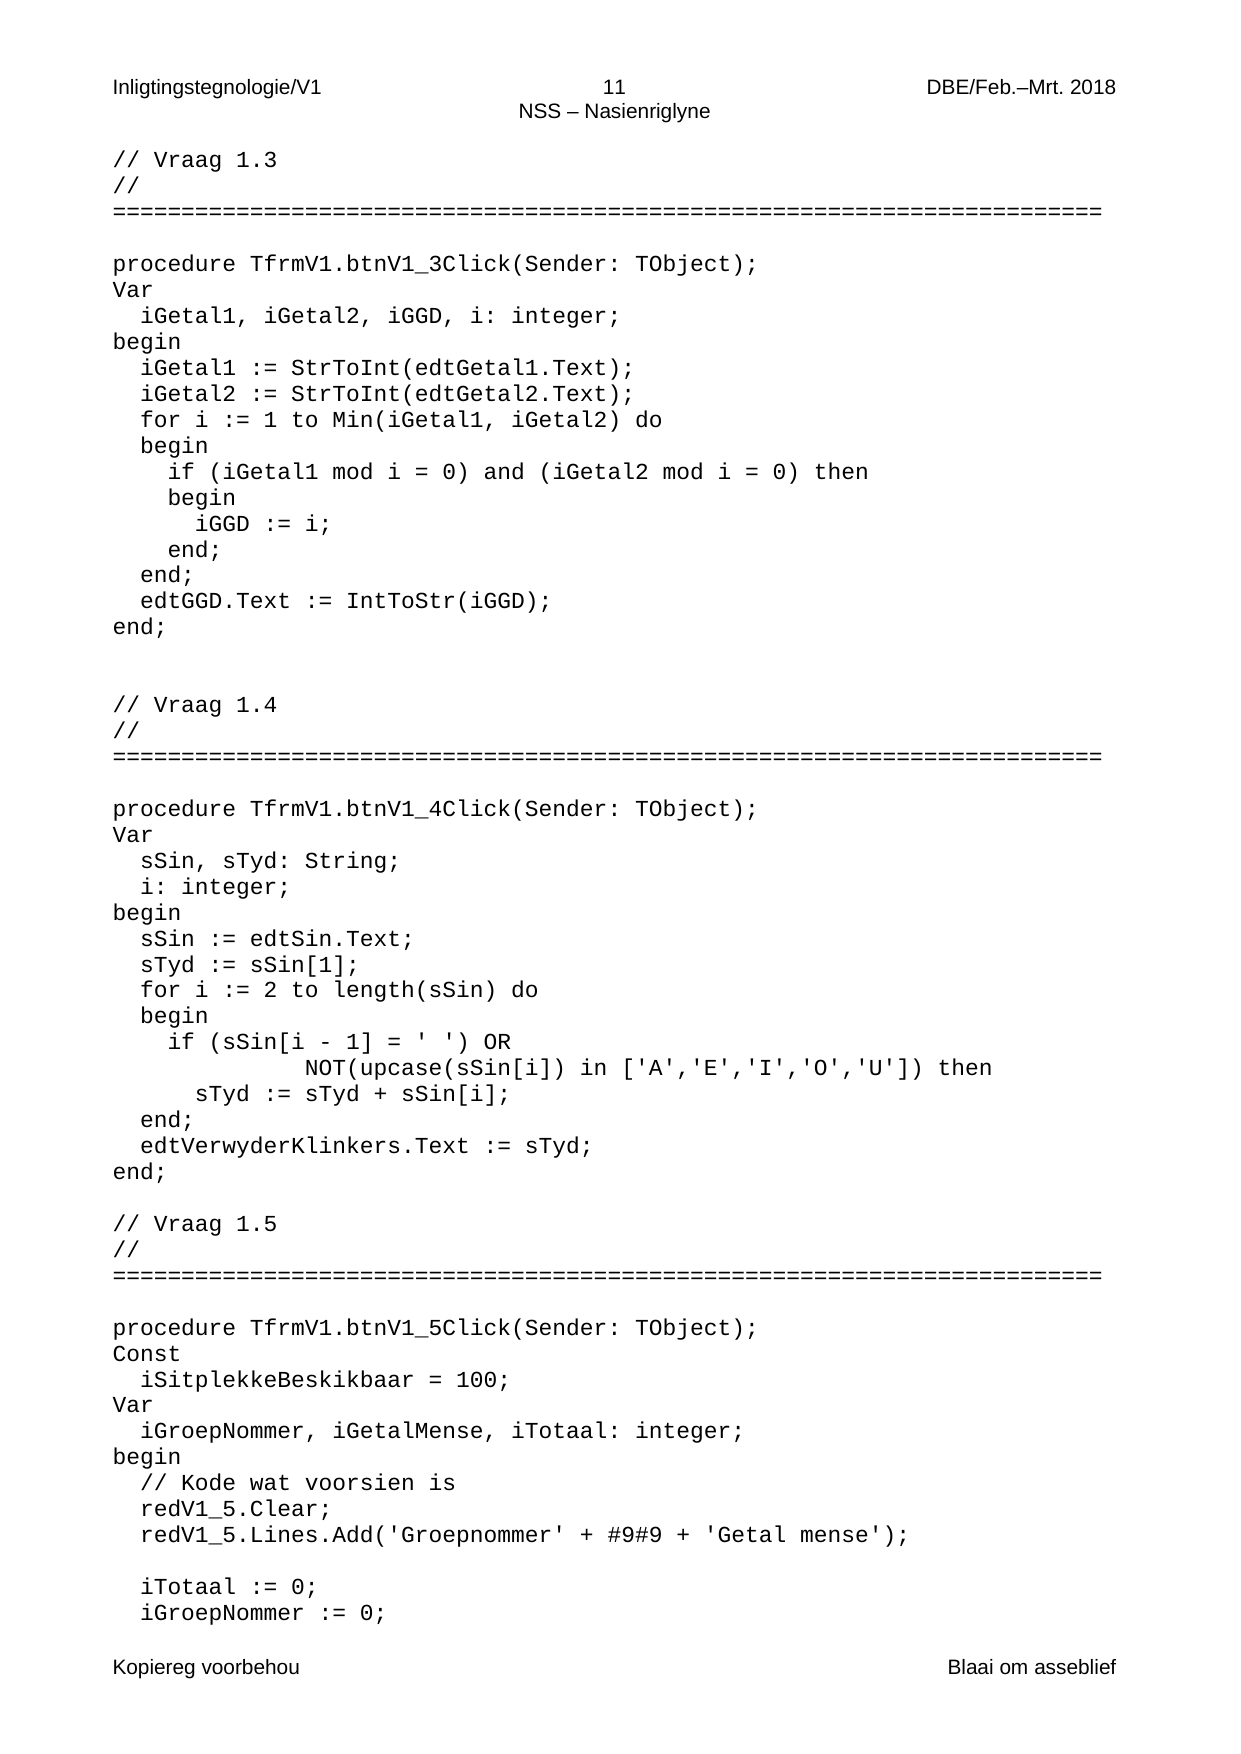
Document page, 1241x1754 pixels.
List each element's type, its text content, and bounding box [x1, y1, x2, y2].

text redV1_5.Lines.Add('Groepnommer' + #9#9 + 'Getal mense'); [112, 1523, 1107, 1549]
text if (sSin[i - 1] = ' ') OR [112, 1031, 1107, 1057]
text end; [112, 564, 1107, 590]
text iGetal1 := StrToInt(edtGetal1.Text); [112, 356, 1107, 382]
text if (iGetal1 mod i = 0) and (iGetal2 mod i = 0) then [112, 460, 1107, 486]
text end; [112, 1160, 1107, 1186]
text end; [112, 538, 1107, 564]
text // Vraag 1.5 [112, 1212, 1107, 1238]
text // Kode wat voorsien is [112, 1472, 1107, 1498]
text // Vraag 1.3 [112, 149, 1107, 175]
text edtGGD.Text := IntToStr(iGGD); [112, 590, 1107, 616]
text sTyd := sTyd + sSin[i]; [112, 1083, 1107, 1108]
text iTotaal := 0; [112, 1575, 1107, 1601]
text Const [112, 1342, 1107, 1368]
text iGroepNommer, iGetalMense, iTotaal: integer; [112, 1420, 1107, 1446]
text begin [112, 1446, 1107, 1472]
text Var [112, 823, 1107, 849]
text end; [112, 616, 1107, 642]
text // ======================================================================== [112, 175, 1107, 227]
text // ======================================================================== [112, 1238, 1107, 1290]
text edtVerwyderKlinkers.Text := sTyd; [112, 1134, 1107, 1160]
text NOT(upcase(sSin[i]) in ['A','E','I','O','U']) then [112, 1057, 1107, 1083]
text sSin, sTyd: String; [112, 849, 1107, 875]
text Var [112, 1394, 1107, 1420]
text for i := 2 to length(sSin) do [112, 979, 1107, 1005]
text iGetal1, iGetal2, iGGD, i: integer; [112, 304, 1107, 330]
text i: integer; [112, 875, 1107, 901]
text sSin := edtSin.Text; [112, 927, 1107, 953]
text iGroepNommer := 0; [112, 1601, 1107, 1627]
text redV1_5.Clear; [112, 1498, 1107, 1523]
text begin [112, 434, 1107, 460]
text iGetal2 := StrToInt(edtGetal2.Text); [112, 382, 1107, 408]
text end; [112, 1108, 1107, 1134]
text iGGD := i; [112, 512, 1107, 538]
text for i := 1 to Min(iGetal1, iGetal2) do [112, 408, 1107, 434]
text begin [112, 330, 1107, 356]
text // Vraag 1.4 [112, 693, 1107, 719]
text procedure TfrmV1.btnV1_4Click(Sender: TObject); [112, 797, 1107, 823]
text // ======================================================================== [112, 719, 1107, 771]
text begin [112, 486, 1107, 512]
text Var [112, 278, 1107, 304]
text iSitplekkeBeskikbaar = 100; [112, 1368, 1107, 1394]
text sTyd := sSin[1]; [112, 953, 1107, 979]
text begin [112, 901, 1107, 927]
text procedure TfrmV1.btnV1_3Click(Sender: TObject); [112, 253, 1107, 278]
text procedure TfrmV1.btnV1_5Click(Sender: TObject); [112, 1316, 1107, 1342]
text begin [112, 1005, 1107, 1031]
